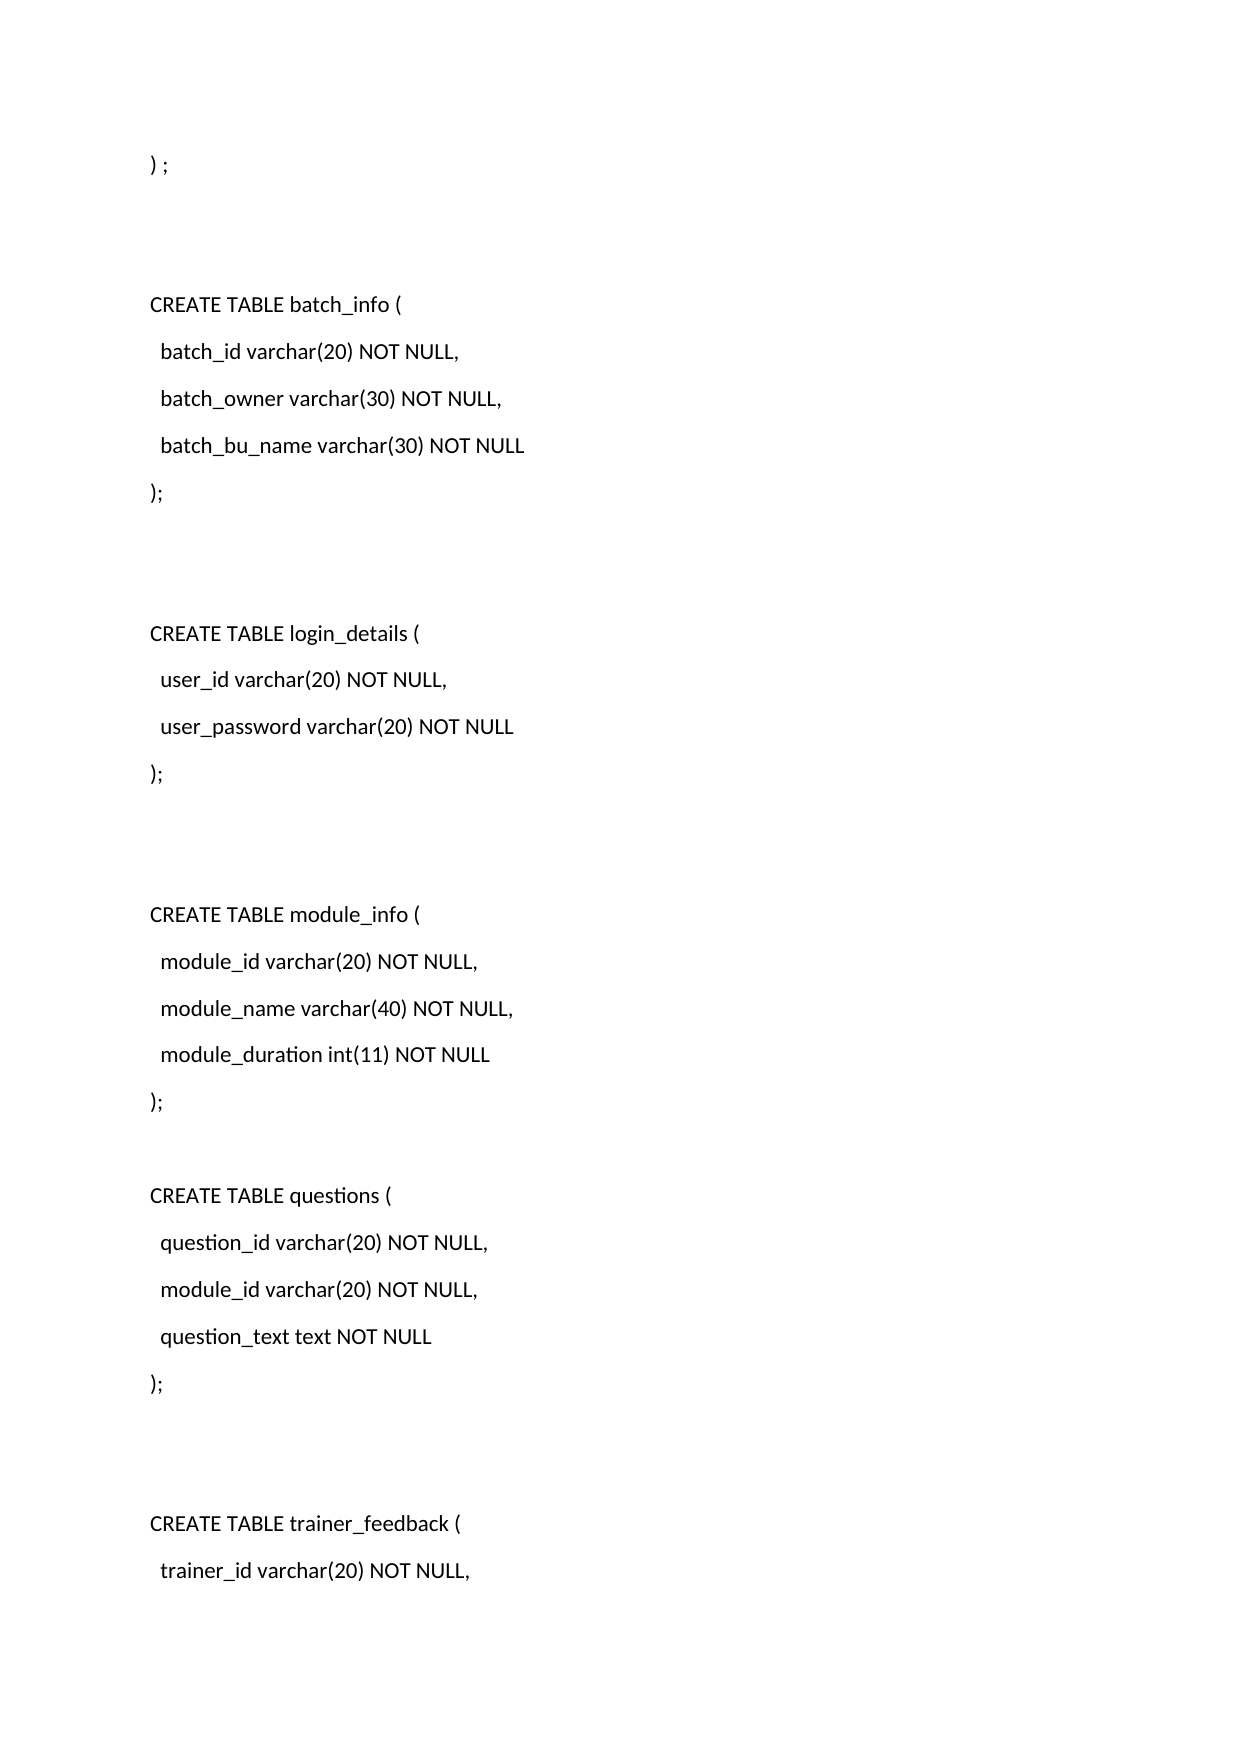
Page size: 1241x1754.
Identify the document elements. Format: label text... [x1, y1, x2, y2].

text user_password varchar(20) NOT NULL [150, 712, 1090, 741]
text trainer_id varchar(20) NOT NULL, [150, 1556, 1090, 1584]
text module_duration int(11) NOT NULL [150, 1041, 1090, 1069]
text CREATE TABLE module_info ( [150, 900, 1090, 928]
text user_id varchar(20) NOT NULL, [150, 666, 1090, 694]
text question_id varchar(20) NOT NULL, [150, 1228, 1090, 1256]
text module_id varchar(20) NOT NULL, [150, 1275, 1090, 1303]
text module_name varchar(40) NOT NULL, [150, 994, 1090, 1022]
text ); [150, 1369, 1090, 1397]
text batch_bu_name varchar(30) NOT NULL [150, 431, 1090, 459]
text ); [150, 759, 1090, 787]
text ); [150, 1087, 1090, 1116]
text CREATE TABLE batch_info ( [150, 291, 1090, 319]
text CREATE TABLE questions ( [150, 1181, 1090, 1209]
text CREATE TABLE trainer_feedback ( [150, 1509, 1090, 1537]
text question_text text NOT NULL [150, 1322, 1090, 1350]
text ) ; [150, 150, 1090, 178]
text CREATE TABLE login_details ( [150, 619, 1090, 647]
text ); [150, 478, 1090, 506]
text batch_id varchar(20) NOT NULL, [150, 337, 1090, 366]
text batch_owner varchar(30) NOT NULL, [150, 384, 1090, 412]
text module_id varchar(20) NOT NULL, [150, 947, 1090, 975]
